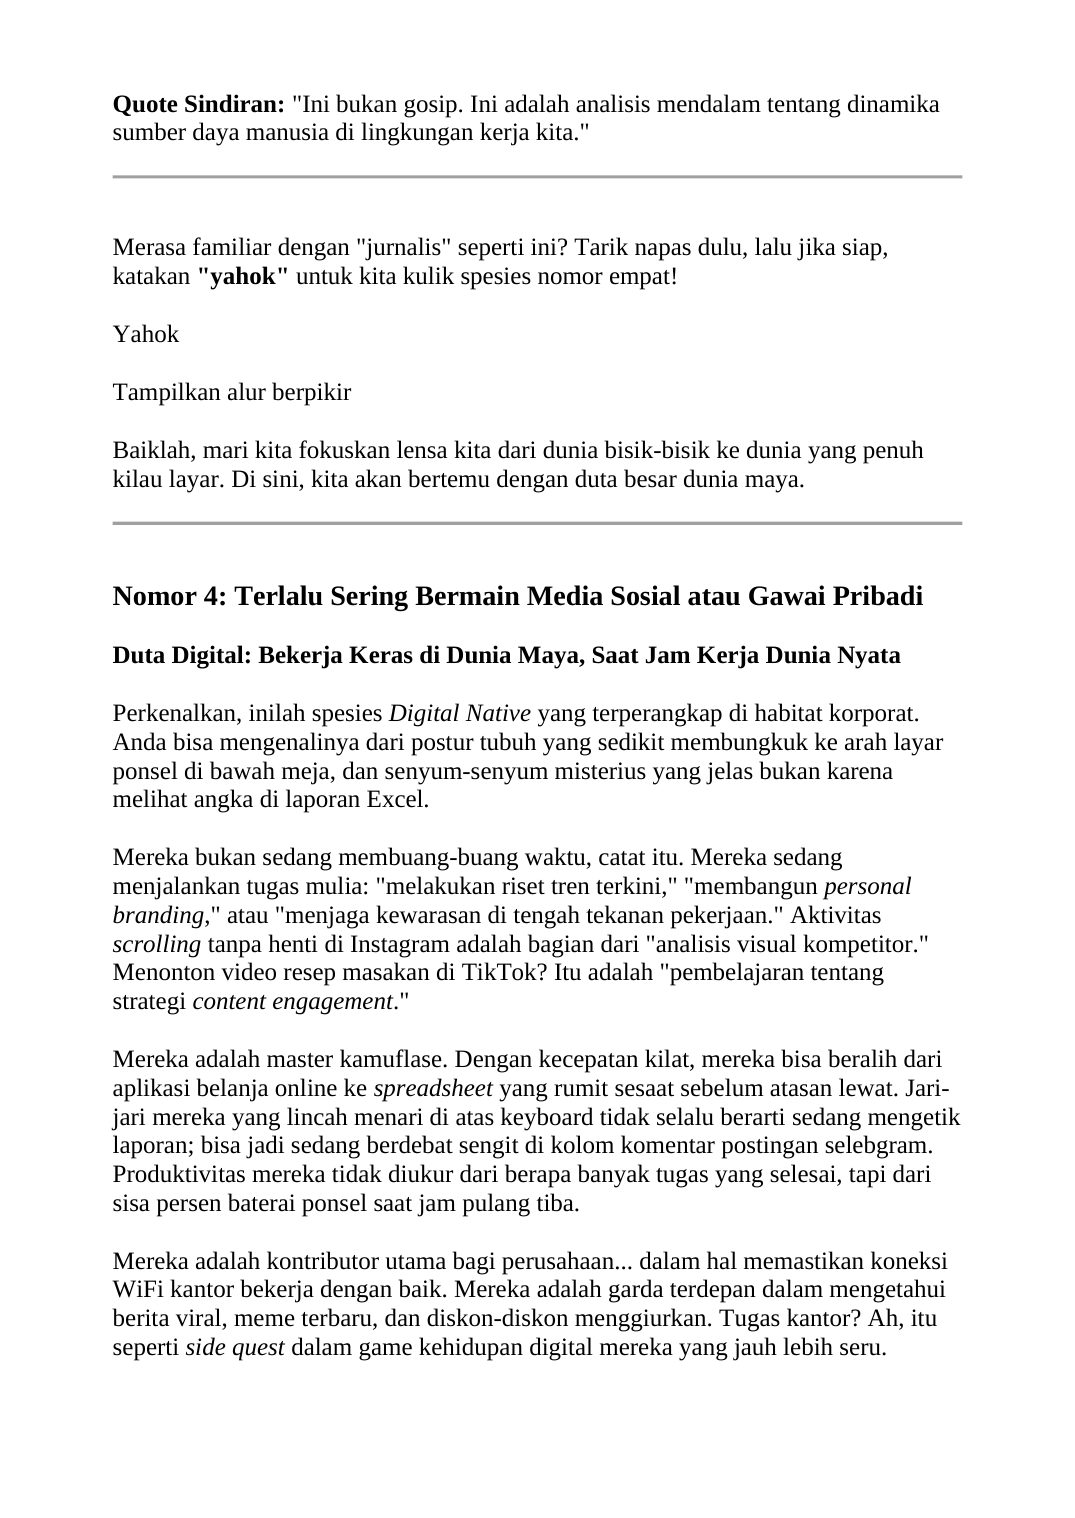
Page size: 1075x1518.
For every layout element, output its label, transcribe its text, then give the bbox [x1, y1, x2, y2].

text Yahok [112, 319, 962, 348]
text Duta Digital: Bekerja Keras di Dunia Maya, Saat Jam Kerja Dunia Nyata [112, 640, 962, 669]
text Mereka adalah master kamuflase. Dengan kecepatan kilat, mereka bisa beralih dari aplikasi belanja online ke spreadsheet yang rumit sesaat sebelum atasan lewat. Jari-jari mereka yang lincah menari di atas keyboard tidak selalu berarti sedang mengetik laporan; bisa jadi sedang berdebat sengit di kolom komentar postingan selebgram. Produktivitas mereka tidak diukur dari berapa banyak tugas yang selesai, tapi dari sisa persen baterai ponsel saat jam pulang tiba. [112, 1044, 962, 1217]
text Perkenalkan, inilah spesies Digital Native yang terperangkap di habitat korporat. Anda bisa mengenalinya dari postur tubuh yang sedikit membungkuk ke arah layar ponsel di bawah meja, dan senyum-senyum misterius yang jelas bukan karena melihat angka di laporan Excel. [112, 698, 962, 813]
text Mereka adalah kontributor utama bagi perusahaan... dalam hal memastikan koneksi WiFi kantor bekerja dengan baik. Mereka adalah garda terdepan dalam mengetahui berita viral, meme terbaru, dan diskon-diskon menggiurkan. Tugas kantor? Ah, itu seperti side quest dalam game kehidupan digital mereka yang jauh lebih seru. [112, 1246, 962, 1361]
text Nomor 4: Terlalu Sering Bermain Media Sosial atau Gawai Pribadi [112, 579, 962, 611]
text Quote Sindiran: "Ini bukan gosip. Ini adalah analisis mendalam tentang dinamika sumber daya manusia di lingkungan kerja kita." [112, 89, 962, 146]
text Tampilkan alur berpikir [112, 377, 962, 406]
text Mereka bukan sedang membuang-buang waktu, catat itu. Mereka sedang menjalankan tugas mulia: "melakukan riset tren terkini," "membangun personal branding," atau "menjaga kewarasan di tengah tekanan pekerjaan." Aktivitas scrolling tanpa henti di Instagram adalah bagian dari "analisis visual kompetitor." Menonton video resep masakan di TikTok? Itu adalah "pembelajaran tentang strategi content engagement." [112, 842, 962, 1015]
text Baiklah, mari kita fokuskan lensa kita dari dunia bisik-bisik ke dunia yang penuh kilau layar. Di sini, kita akan bertemu dengan duta besar dunia maya. [112, 435, 962, 492]
text Merasa familiar dengan "jurnalis" seperti ini? Tarik napas dulu, lalu jika siap, katakan "yahok" untuk kita kulik spesies nomor empat! [112, 232, 962, 290]
